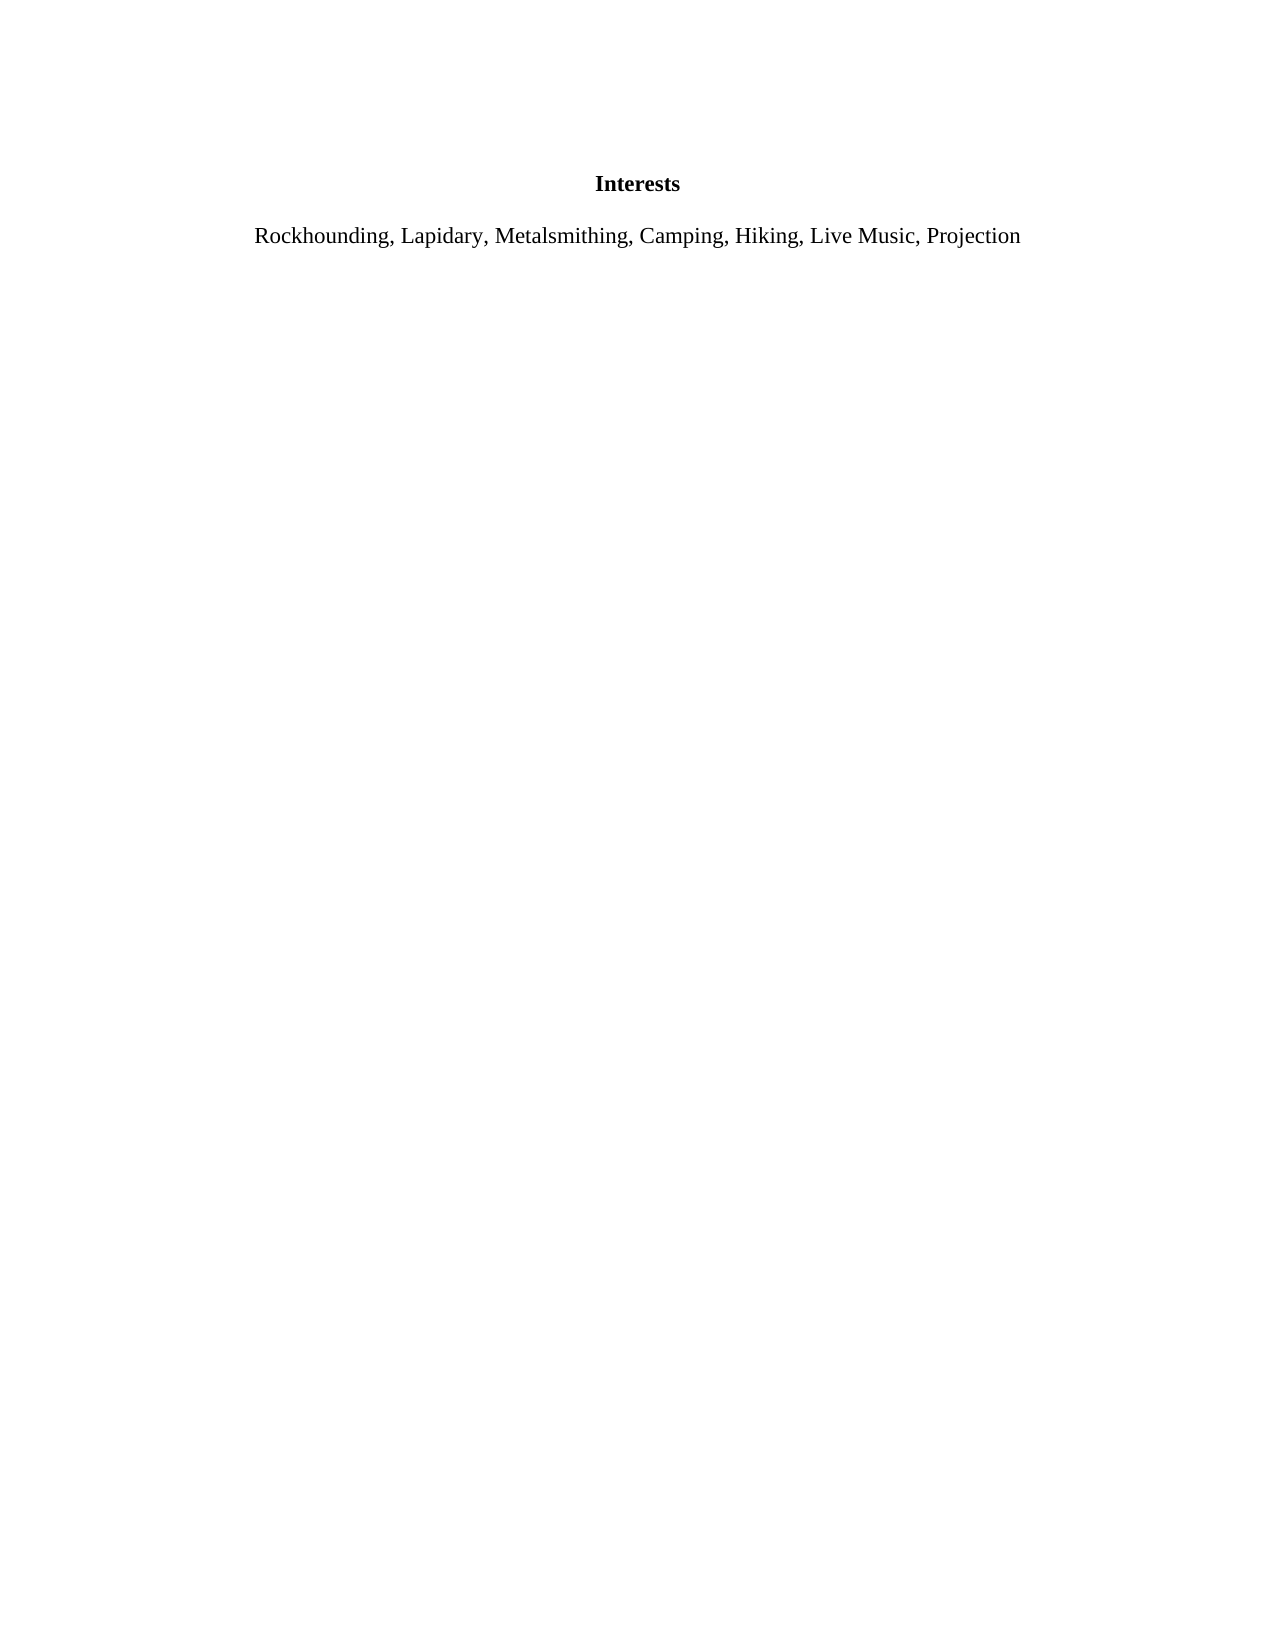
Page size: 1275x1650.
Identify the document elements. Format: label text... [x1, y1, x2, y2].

subtitle Interests [252, 170, 1023, 196]
text Rockhounding, Lapidary, Metalsmithing, Camping, Hiking, Live Music, Projection [252, 222, 1023, 249]
